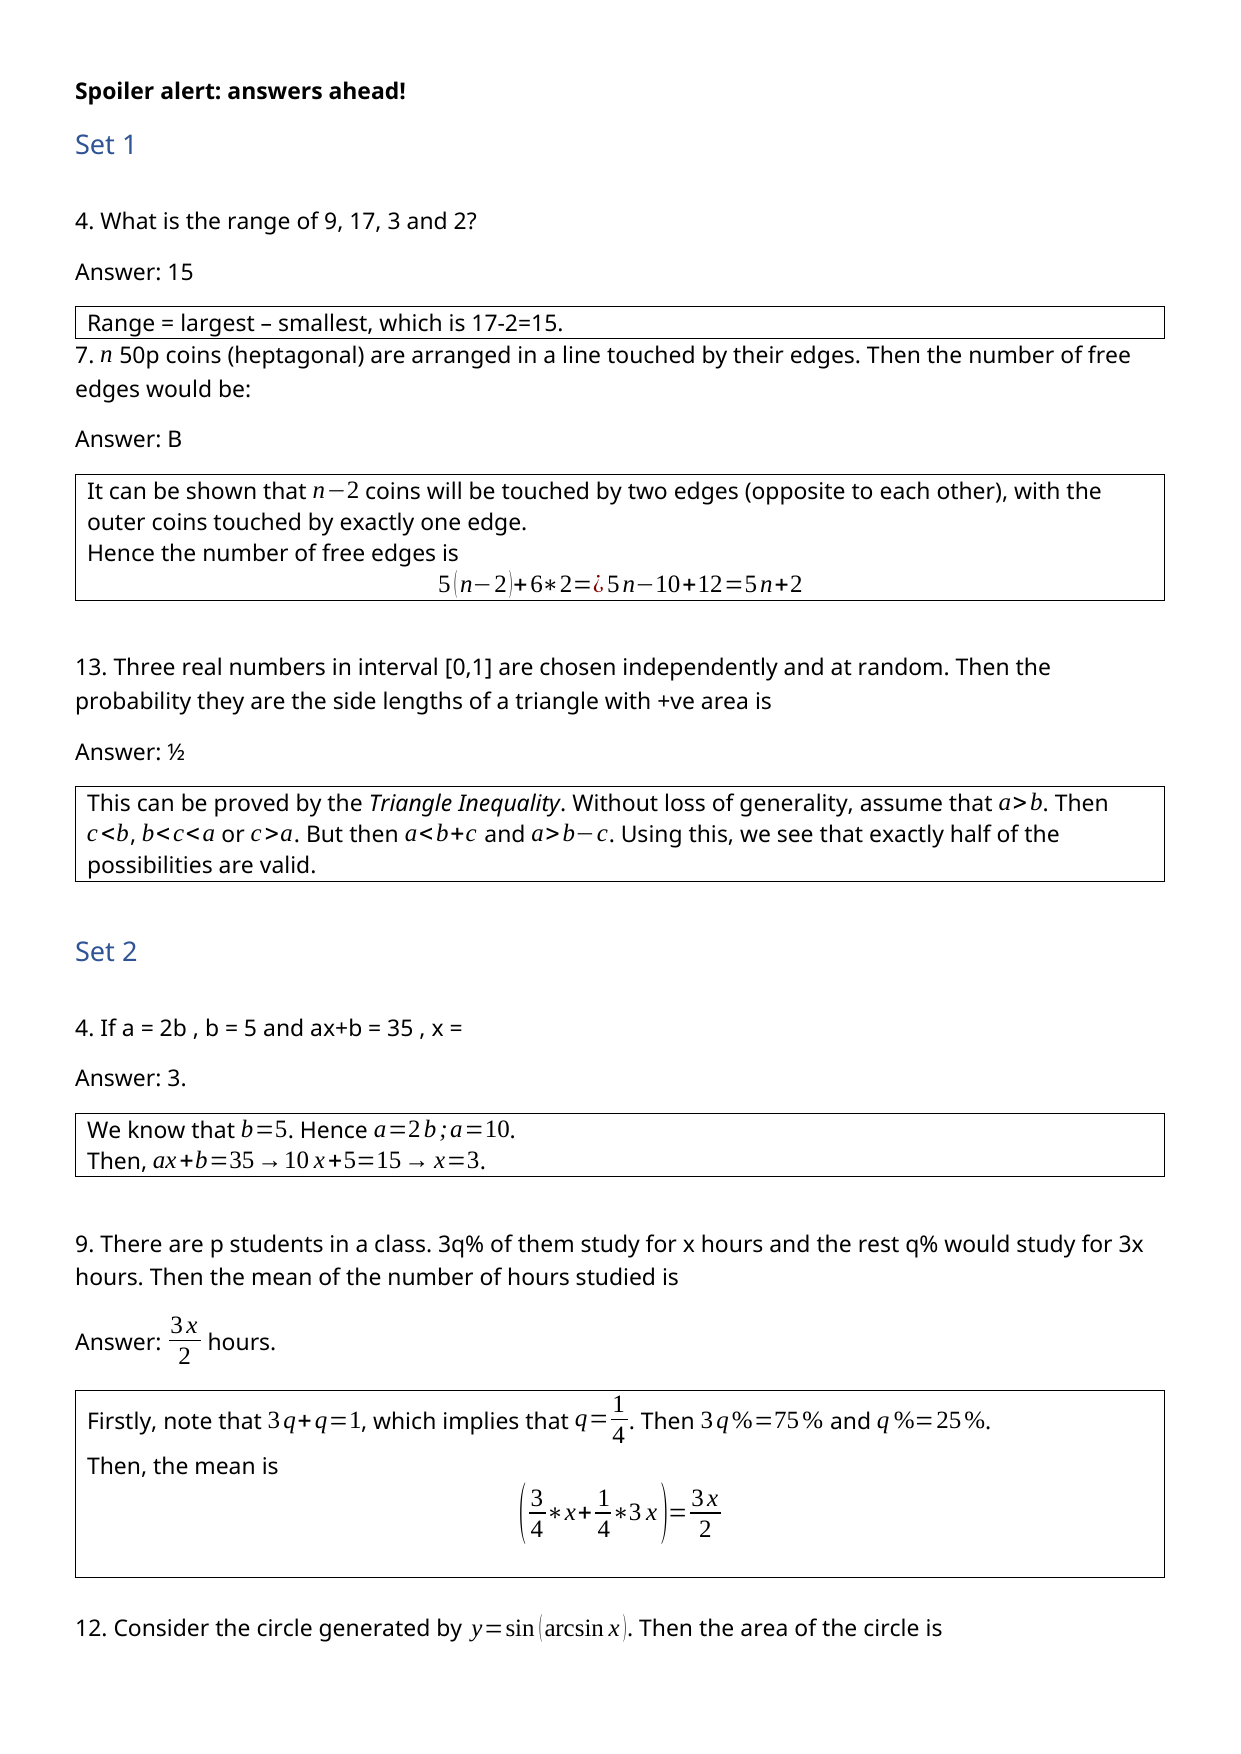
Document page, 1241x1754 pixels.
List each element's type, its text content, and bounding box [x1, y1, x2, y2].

table_header We know that . Hence . Then, . [76, 1114, 1164, 1176]
text 9. There are p students in a class. 3q% of them study for x hours and the rest q% would study for 3x hours. Then the mean of the number of hours studied is [75, 1227, 1165, 1292]
text Answer: 3. [75, 1062, 1165, 1093]
text 7. 50p coins (heptagonal) are arranged in a line touched by their edges. Then the number of free edges would be: [75, 339, 1165, 404]
text Spoiler alert: answers ahead! [75, 75, 1165, 106]
text 13. Three real numbers in interval [0,1] are chosen independently and at random. Then the probability they are the side lengths of a triangle with +ve area is [75, 651, 1165, 716]
table_header Firstly, note that , which implies that . Then and . Then, the mean is [76, 1391, 1164, 1577]
table_header Range = largest – smallest, which is 17-2=15. [76, 307, 1164, 338]
subtitle Set 2 [75, 932, 1165, 1009]
text 12. Consider the circle generated by . Then the area of the circle is [75, 1578, 1165, 1643]
text Answer: 15 [75, 255, 1165, 287]
table_header It can be shown that coins will be touched by two edges (opposite to each other), with the outer coins touched by exactly one edge. Hence the number of free edges is [76, 475, 1164, 600]
text Answer: ½ [75, 735, 1165, 767]
text 4. If a = 2b , b = 5 and ax+b = 35 , x = [75, 1012, 1165, 1043]
table_header This can be proved by the Triangle Inequality. Without loss of generality, assume that . Then , or . But then and . Using this, we see that exactly half of the possibilities are valid. [76, 787, 1164, 881]
text Answer: B [75, 423, 1165, 454]
subtitle Set 1 [75, 125, 1165, 202]
text Answer: hours. [75, 1312, 1165, 1371]
text 4. What is the range of 9, 17, 3 and 2? [75, 205, 1165, 236]
